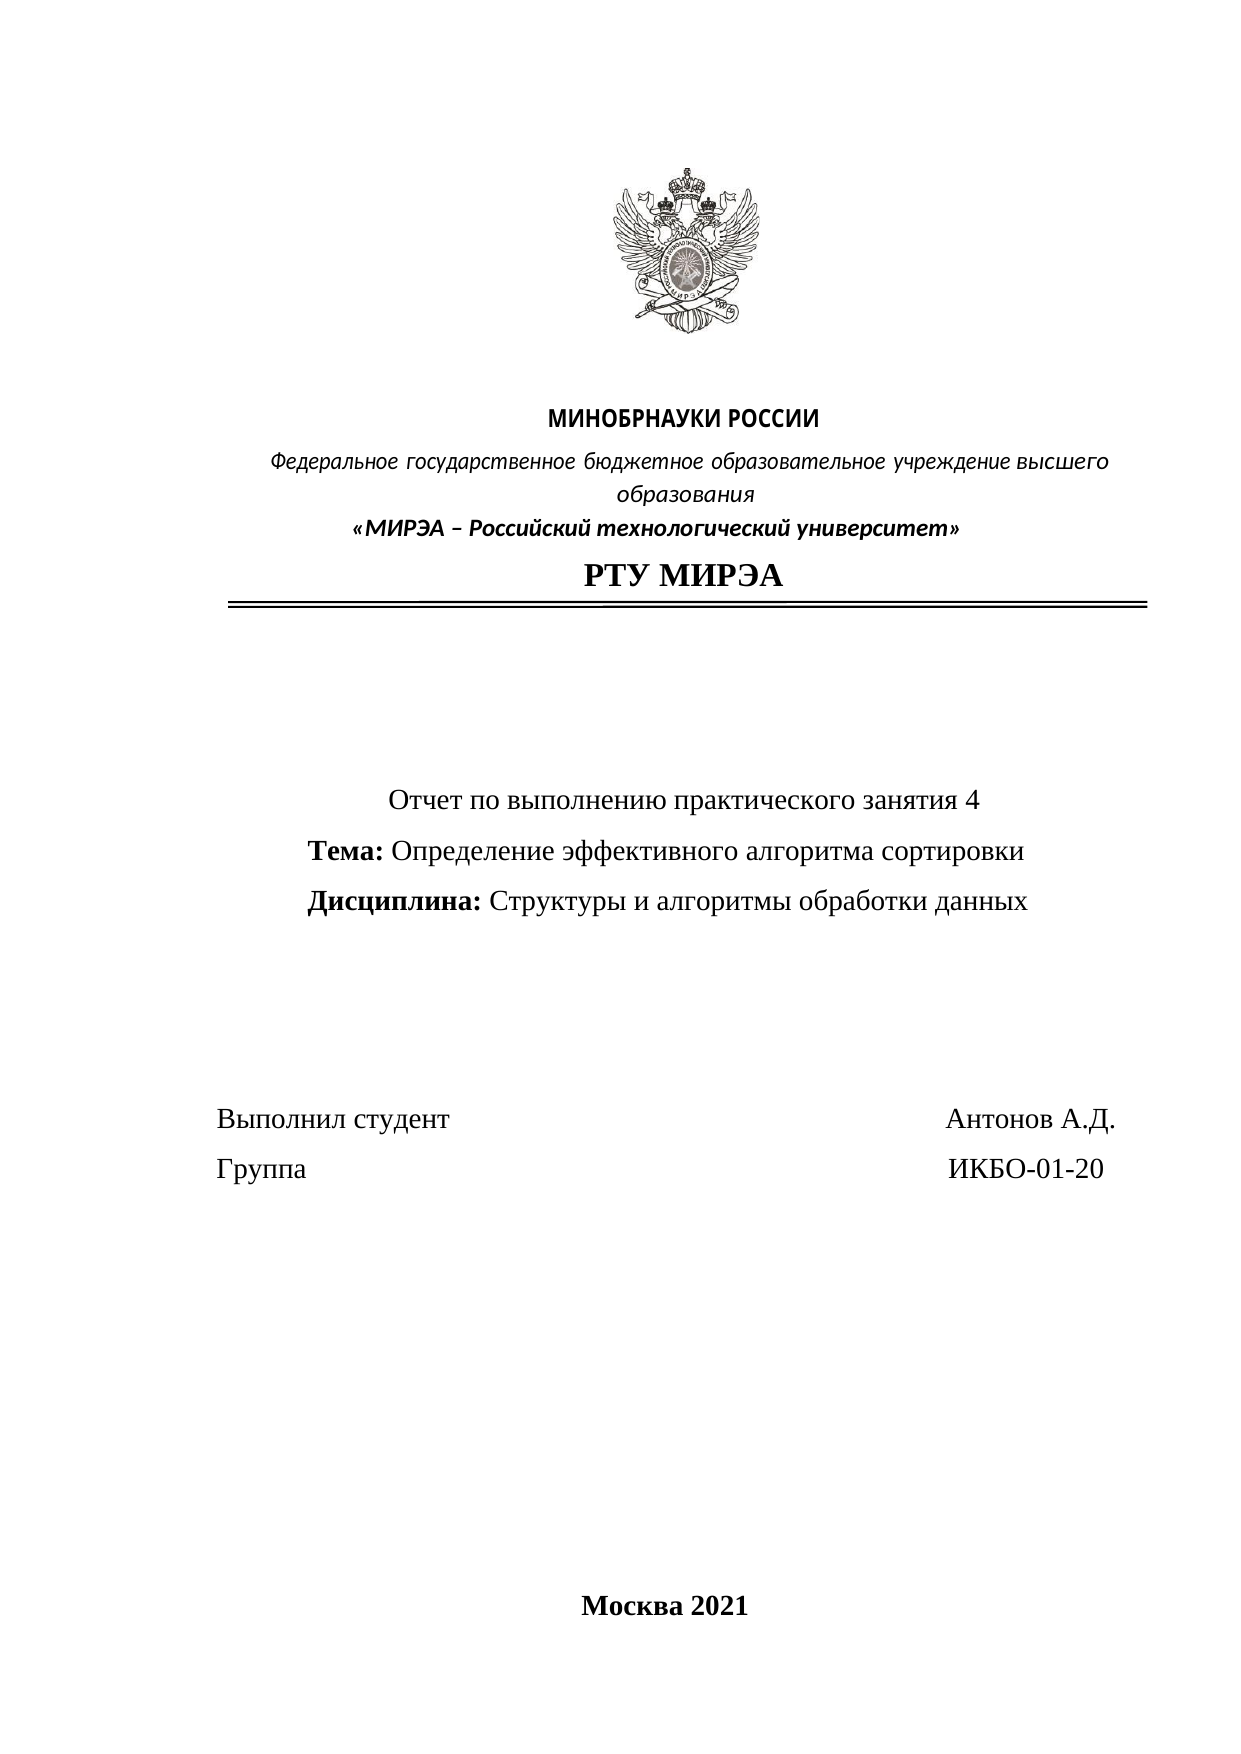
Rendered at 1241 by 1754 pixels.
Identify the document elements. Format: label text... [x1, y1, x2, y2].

text Группа ИКБО-01-20 [167, 1152, 1153, 1185]
text МИНОБРНАУКИ РОССИИ [167, 401, 1200, 434]
text РТУ МИРЭА [167, 555, 1200, 594]
picture [613, 168, 760, 334]
text Отчет по выполнению практического занятия 4 Тема: Определение эффективного алгоритма сортировки Дисциплина: Структуры и алгоритмы обработки данных [307, 782, 1054, 917]
text Москва 2021 [167, 1588, 1163, 1621]
text Выполнил студент Антонов А.Д. [167, 1101, 1166, 1135]
text «МИРЭА – Российский технологический университет» [167, 512, 1149, 543]
text Федеральное государственное бюджетное образовательное учреждение высшего образования [270, 445, 1179, 509]
